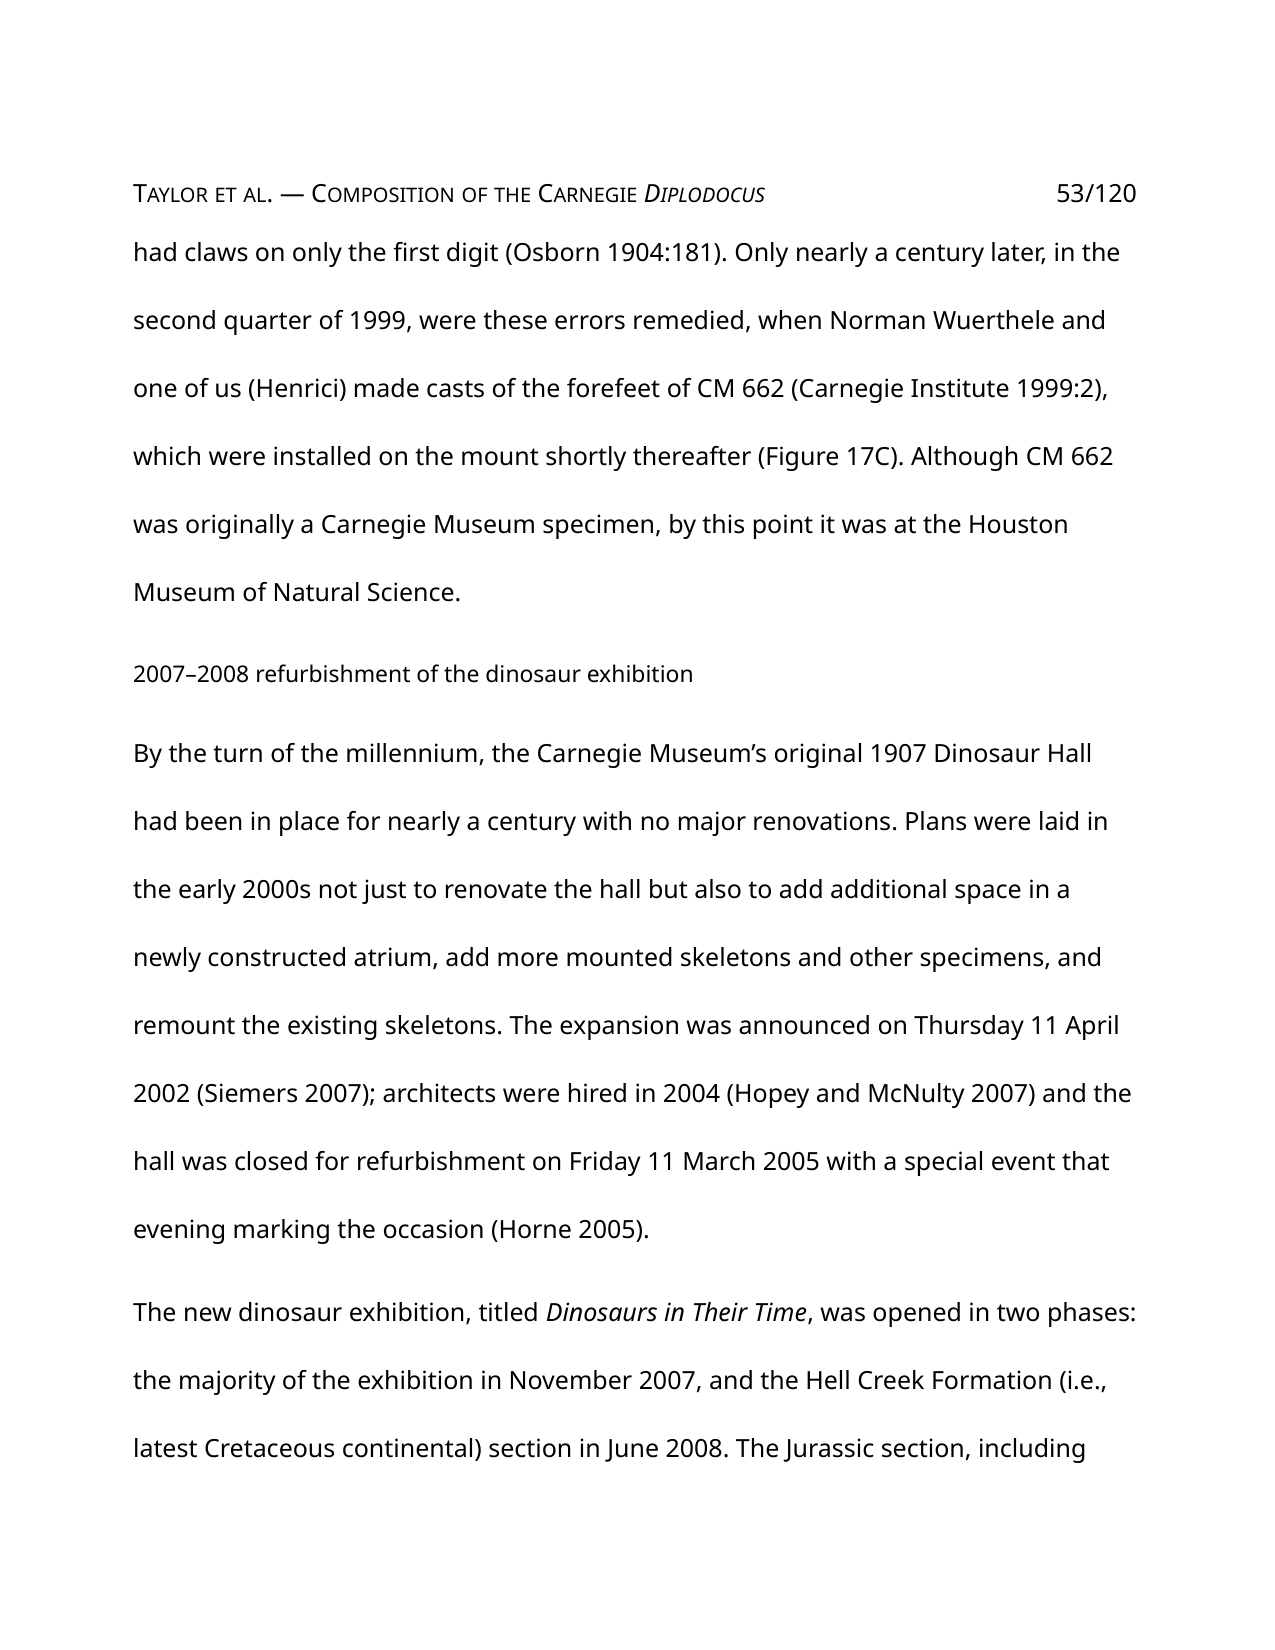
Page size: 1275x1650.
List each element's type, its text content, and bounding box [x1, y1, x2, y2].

subtitle 2007–2008 refurbishment of the dinosaur exhibition [133, 658, 1142, 689]
